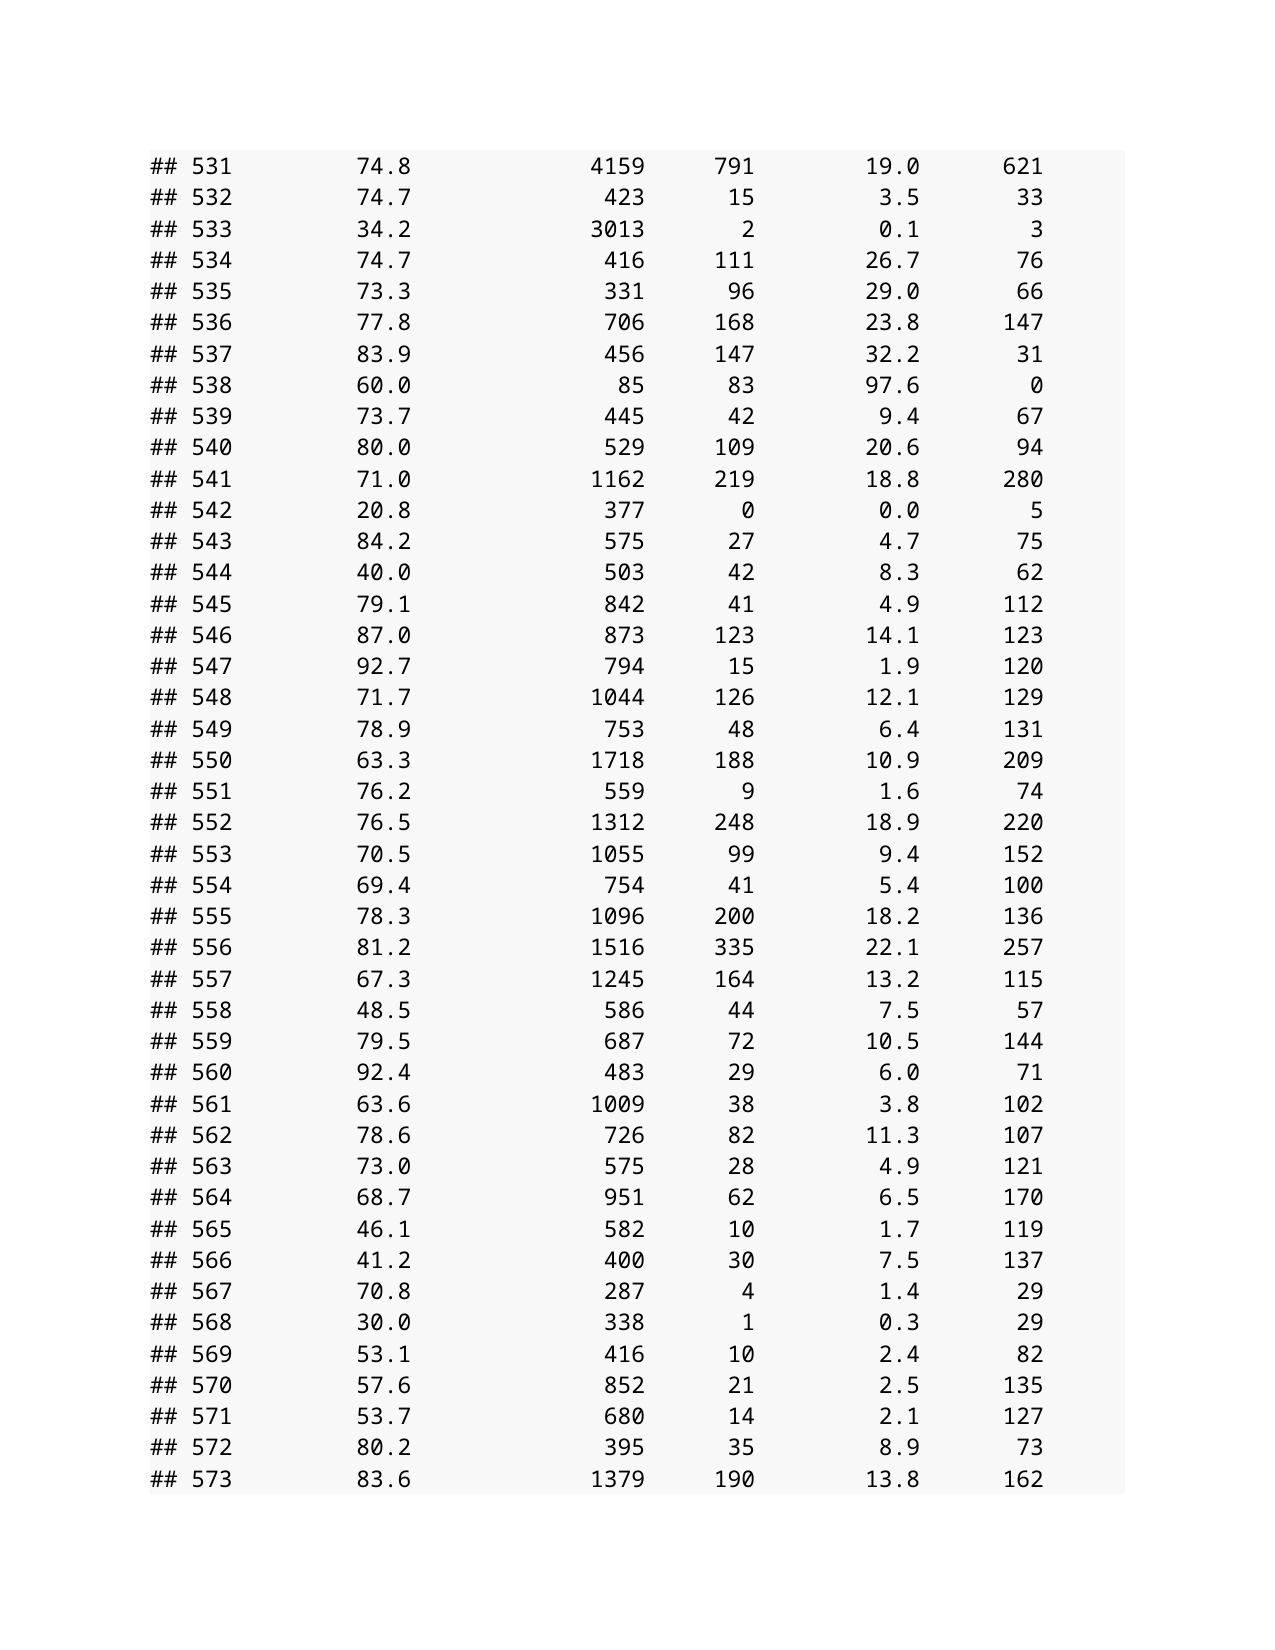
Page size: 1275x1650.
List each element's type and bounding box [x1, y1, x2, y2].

text [150, 150, 1125, 1494]
